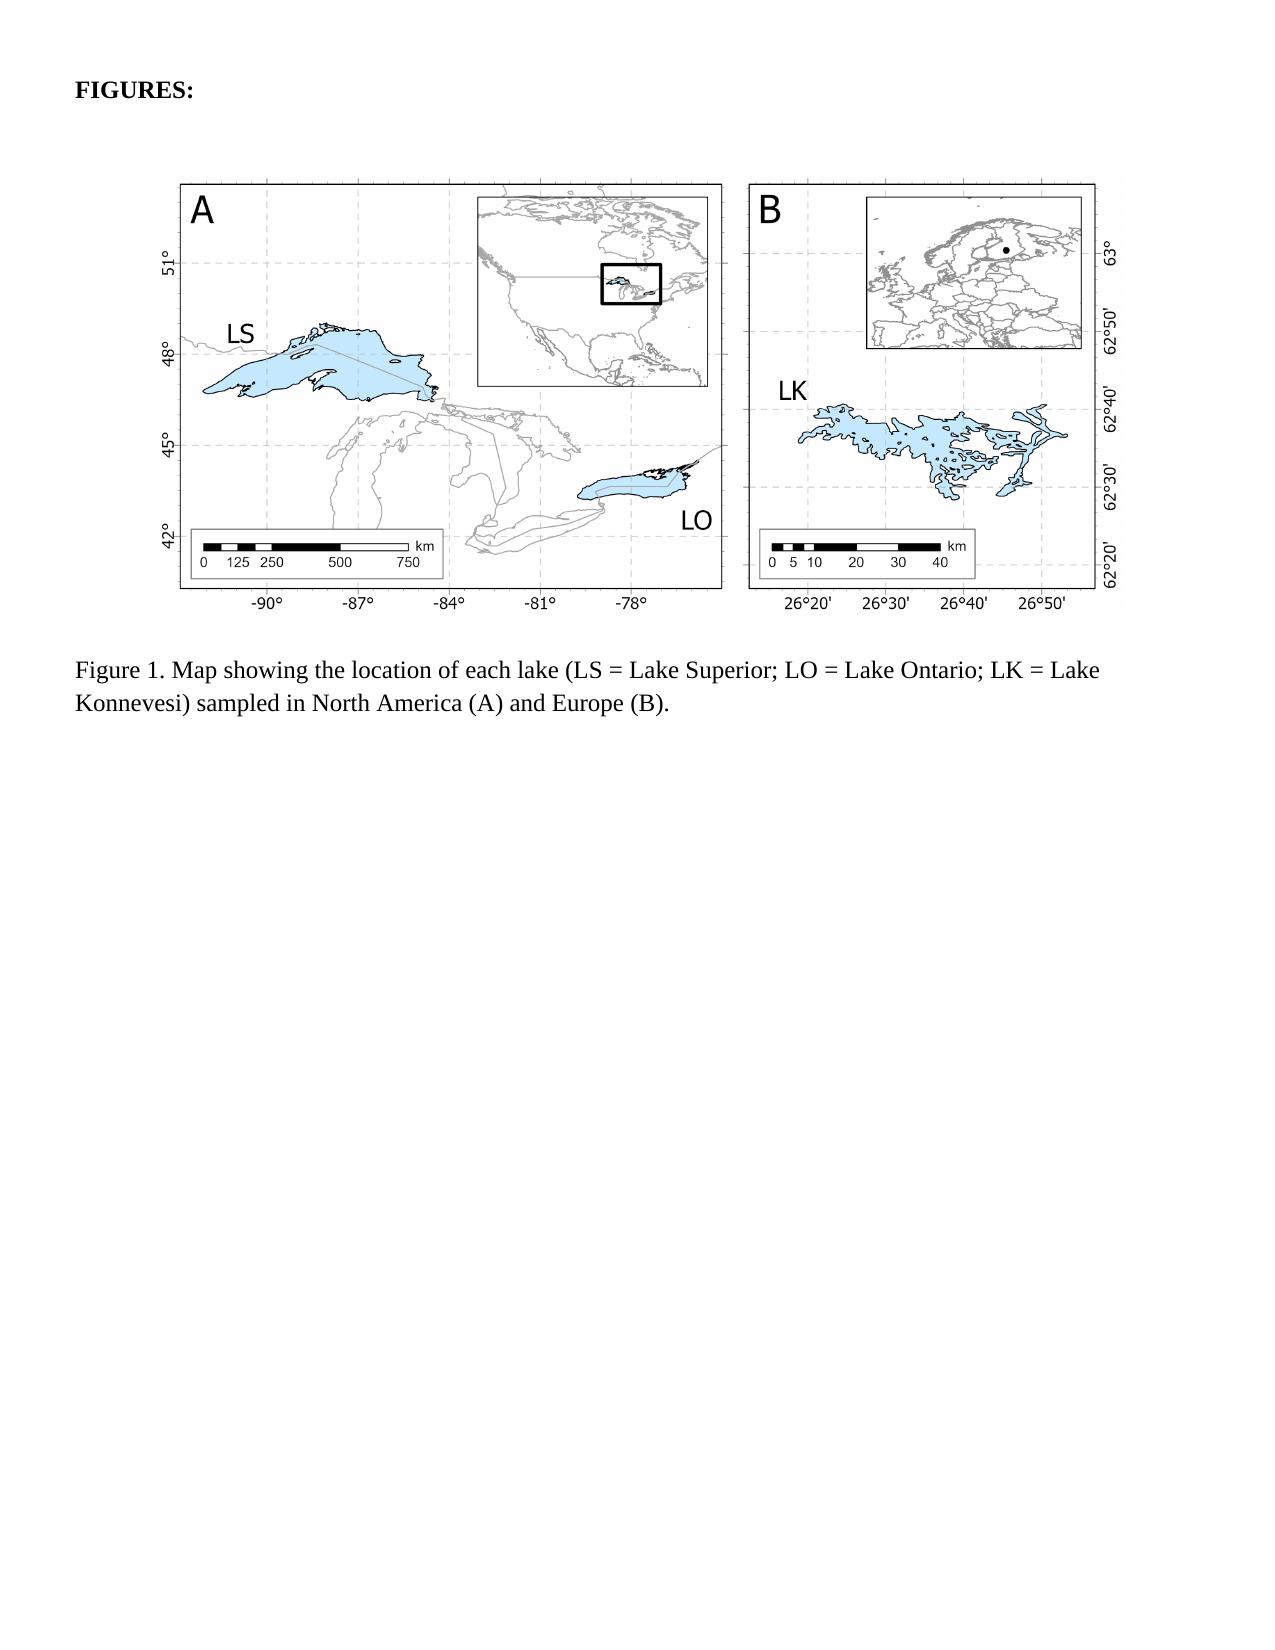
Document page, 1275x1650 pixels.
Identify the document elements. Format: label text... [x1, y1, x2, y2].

text Figure 1. Map showing the location of each lake (LS = Lake Superior; LO = Lake Ontario; LK = Lake Konnevesi) sampled in North America (A) and Europe (B). [75, 655, 1200, 717]
picture [150, 174, 1125, 618]
text FIGURES: [75, 75, 1200, 104]
